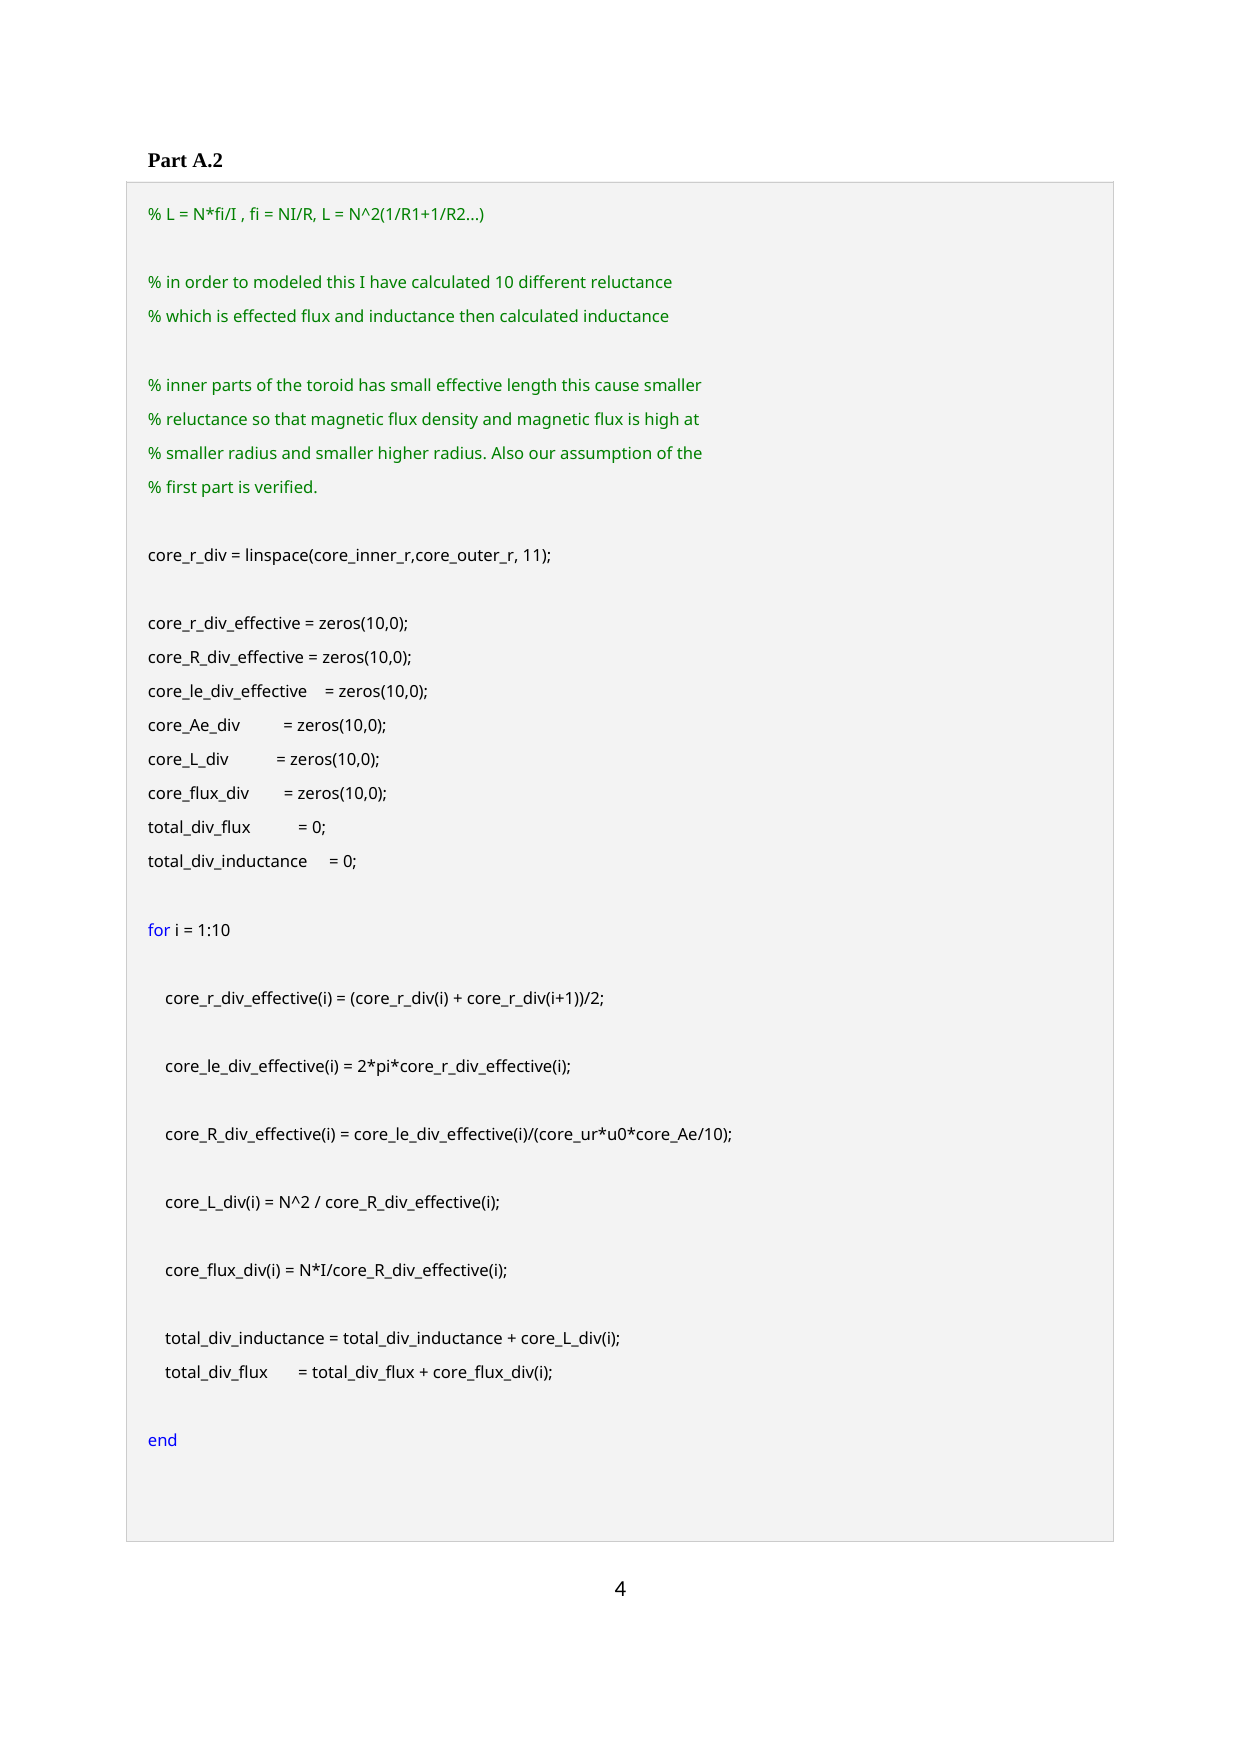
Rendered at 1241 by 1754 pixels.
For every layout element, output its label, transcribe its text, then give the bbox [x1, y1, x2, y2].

subtitle Part A.2 [148, 148, 1093, 172]
